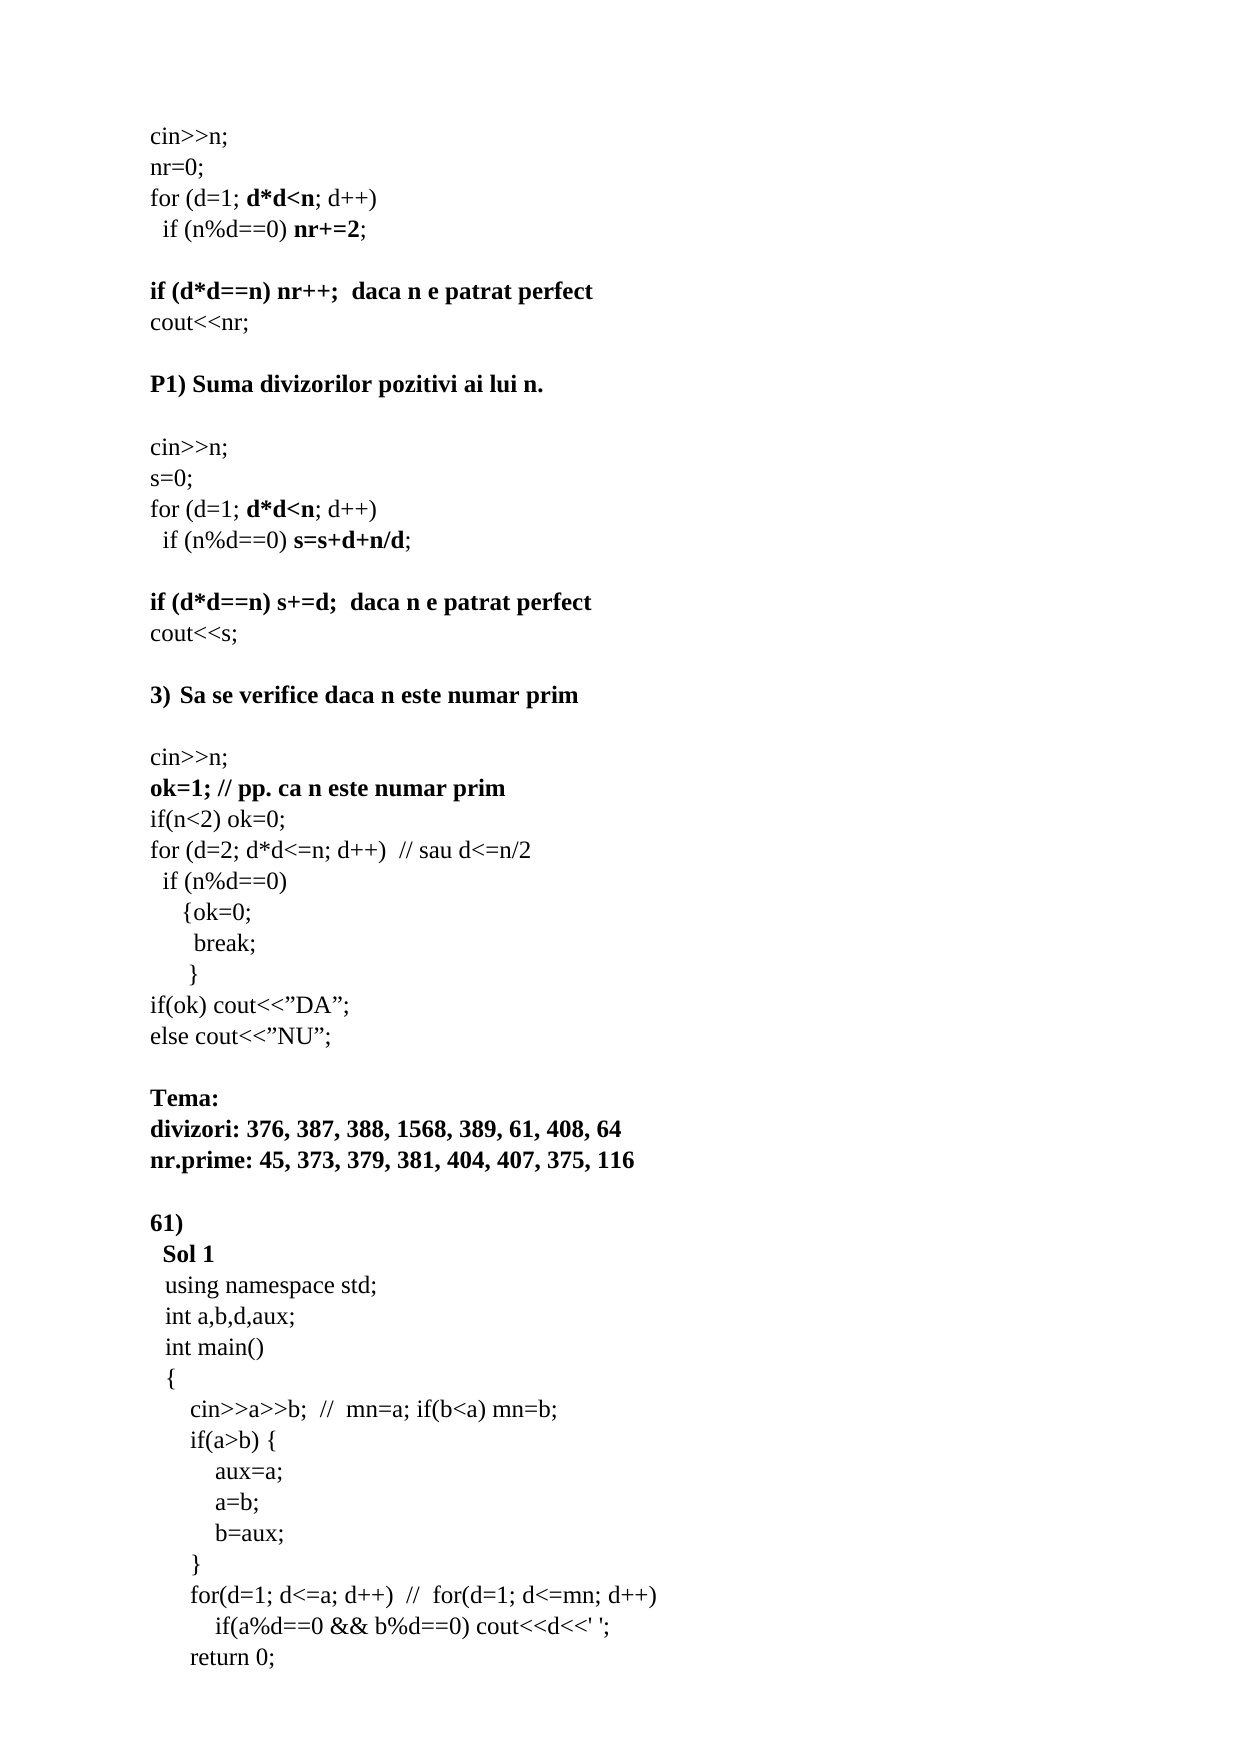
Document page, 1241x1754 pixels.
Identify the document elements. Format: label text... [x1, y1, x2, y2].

text if (n%d==0) s=s+d+n/d; [150, 525, 1090, 553]
text for (d=1; d*d<n; d++) [150, 494, 1090, 522]
list Sa se verifice daca n este numar prim [150, 680, 1090, 709]
text if (n%d==0) [150, 866, 1090, 895]
text s=0; [150, 463, 1090, 491]
list a=b; [165, 1487, 1090, 1516]
list { [165, 1363, 1090, 1392]
list return 0; [165, 1642, 1090, 1671]
text cin>>n; [150, 90, 1090, 150]
list using namespace std; [165, 1270, 1090, 1298]
text P1) Suma divizorilor pozitivi ai lui n. [150, 369, 1090, 398]
list nr.prime: 45, 373, 379, 381, 404, 407, 375, 116 [150, 1146, 1090, 1174]
list b=aux; [165, 1518, 1090, 1547]
text if (d*d==n) s+=d; daca n e patrat perfect [150, 587, 1090, 616]
text cout<<nr; [150, 307, 1090, 336]
text nr=0; [150, 152, 1090, 181]
text divizori: 376, 387, 388, 1568, 389, 61, 408, 64 [150, 1114, 1090, 1143]
list 61) [150, 1208, 1090, 1236]
list if(a%d==0 && b%d==0) cout<<d<<' '; [165, 1611, 1090, 1640]
list int main() [165, 1332, 1090, 1361]
text for (d=2; d*d<=n; d++) // sau d<=n/2 [150, 835, 1090, 864]
text if (n%d==0) nr+=2; [150, 214, 1090, 243]
text cin>>n; [150, 432, 1090, 460]
text Tema: [150, 1083, 1090, 1112]
text for (d=1; d*d<n; d++) [150, 183, 1090, 212]
text {ok=0; [150, 897, 1090, 926]
text } [150, 959, 1090, 988]
text break; [150, 928, 1090, 957]
list if(n<2) ok=0; [150, 804, 1090, 833]
list Sol 1 [150, 1239, 1090, 1267]
list aux=a; [165, 1456, 1090, 1485]
list cin>>a>>b; // mn=a; if(b<a) mn=b; [165, 1394, 1090, 1423]
text else cout<<”NU”; [150, 1021, 1090, 1050]
text if (d*d==n) nr++; daca n e patrat perfect [150, 276, 1090, 305]
list int a,b,d,aux; [165, 1301, 1090, 1329]
text if(ok) cout<<”DA”; [150, 990, 1090, 1019]
list cin>>n; [150, 742, 1090, 771]
list if(a>b) { [165, 1425, 1090, 1454]
list ok=1; // pp. ca n este numar prim [150, 773, 1090, 802]
list for(d=1; d<=a; d++) // for(d=1; d<=mn; d++) [165, 1580, 1090, 1609]
list } [165, 1549, 1090, 1578]
text cout<<s; [150, 618, 1090, 647]
